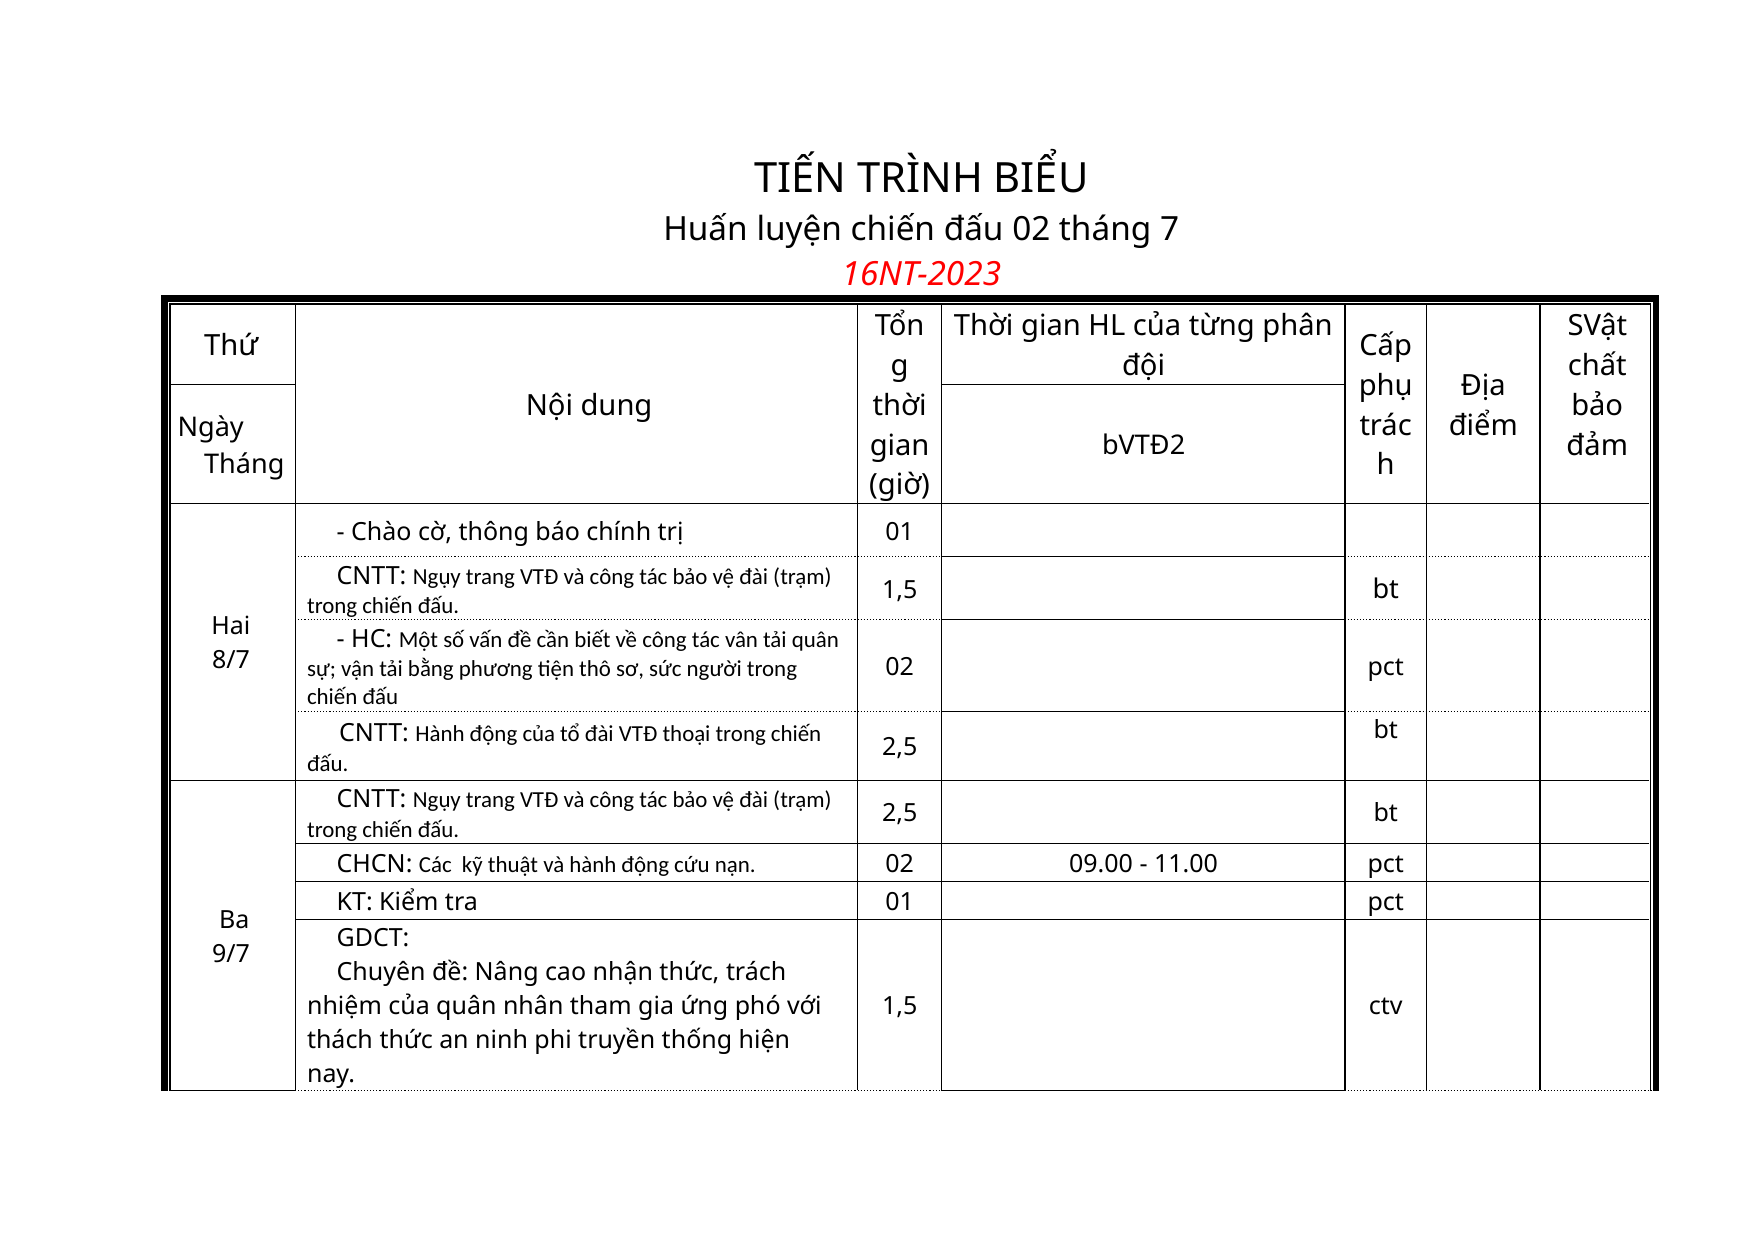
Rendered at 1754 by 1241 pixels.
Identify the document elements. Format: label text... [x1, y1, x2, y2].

table_cell - HC: Một số vấn đề cần biết về công tác vân tải quân sự; vận tải bằng phương tiện thô sơ, sức người trong chiến đấu [296, 619, 857, 711]
table_cell [1541, 919, 1650, 1090]
text TIẾN TRÌNH BIỂU [177, 148, 1665, 204]
table_cell pct [1346, 882, 1426, 919]
table_header Nội dung [296, 305, 857, 503]
table_cell KT: Kiểm tra [296, 882, 857, 919]
table_header SVật chất bảo đảm [1541, 305, 1650, 503]
table_cell [1427, 882, 1539, 919]
table_cell 01 [858, 504, 941, 556]
table_cell 2,5 [858, 781, 941, 843]
table_cell 1,5 [858, 920, 941, 1090]
table_header Thời gian HL của từng phân đội [942, 305, 1344, 384]
table_cell [1346, 504, 1426, 556]
text Huấn luyện chiến đấu 02 tháng 7 [177, 204, 1665, 250]
table_cell [1541, 503, 1650, 556]
table_cell [942, 882, 1344, 919]
table_cell 2,5 [858, 711, 941, 780]
table_cell [942, 557, 1344, 619]
table_header Thứ [171, 305, 295, 384]
table_cell [1427, 504, 1539, 556]
table_cell [1541, 881, 1650, 919]
table_cell 02 [858, 844, 941, 881]
table_cell 01 [858, 882, 941, 919]
table_cell pct [1346, 619, 1426, 711]
table_cell [1427, 711, 1539, 780]
table_cell [1427, 920, 1539, 1090]
table_cell 1,5 [858, 556, 941, 619]
table_header Cấp phụ trách [1346, 305, 1426, 503]
table_cell pct [1346, 844, 1426, 881]
table_cell [1541, 711, 1650, 780]
table_cell [942, 504, 1344, 556]
table_cell Ngày Tháng [171, 385, 295, 503]
table_cell [1427, 844, 1539, 881]
table_cell bt [1346, 711, 1426, 780]
table_cell CNTT: Hành động của tổ đài VTĐ thoại trong chiến đấu. [296, 711, 857, 780]
table_cell bt [1346, 556, 1426, 619]
table_header Tổng thời gian (giờ) [858, 305, 941, 503]
table_cell Ba 9/7 [171, 781, 295, 1090]
table_cell 02 [858, 619, 941, 711]
table_cell [1541, 556, 1650, 619]
table_cell [1427, 556, 1539, 619]
table_cell [942, 781, 1344, 843]
table_cell - Chào cờ, thông báo chính trị [296, 504, 857, 556]
table_cell [942, 620, 1344, 711]
table_cell [1541, 843, 1650, 881]
table_cell [1427, 781, 1539, 843]
table_header Địa điểm [1427, 305, 1539, 503]
table_cell 09.00 - 11.00 [942, 844, 1344, 881]
table_cell bVTĐ2 [942, 385, 1344, 503]
text 16NT-2023 [177, 250, 1665, 295]
table_cell [942, 712, 1344, 780]
table_cell [1541, 619, 1650, 711]
table_cell CHCN: Các kỹ thuật và hành động cứu nạn. [296, 844, 857, 881]
table_cell [942, 920, 1344, 1090]
table_cell bt [1346, 781, 1426, 843]
table_cell GDCT: Chuyên đề: Nâng cao nhận thức, trách nhiệm của quân nhân tham gia ứng phó với thách thức an ninh phi truyền thống hiện nay. [296, 920, 857, 1090]
table_cell CNTT: Ngụy trang VTĐ và công tác bảo vệ đài (trạm) trong chiến đấu. [296, 781, 857, 843]
table_cell [1427, 619, 1539, 711]
table_cell Hai 8/7 [171, 504, 295, 780]
table_cell ctv [1346, 920, 1426, 1090]
table_cell [1541, 780, 1650, 843]
table_cell CNTT: Ngụy trang VTĐ và công tác bảo vệ đài (trạm) trong chiến đấu. [296, 556, 857, 619]
